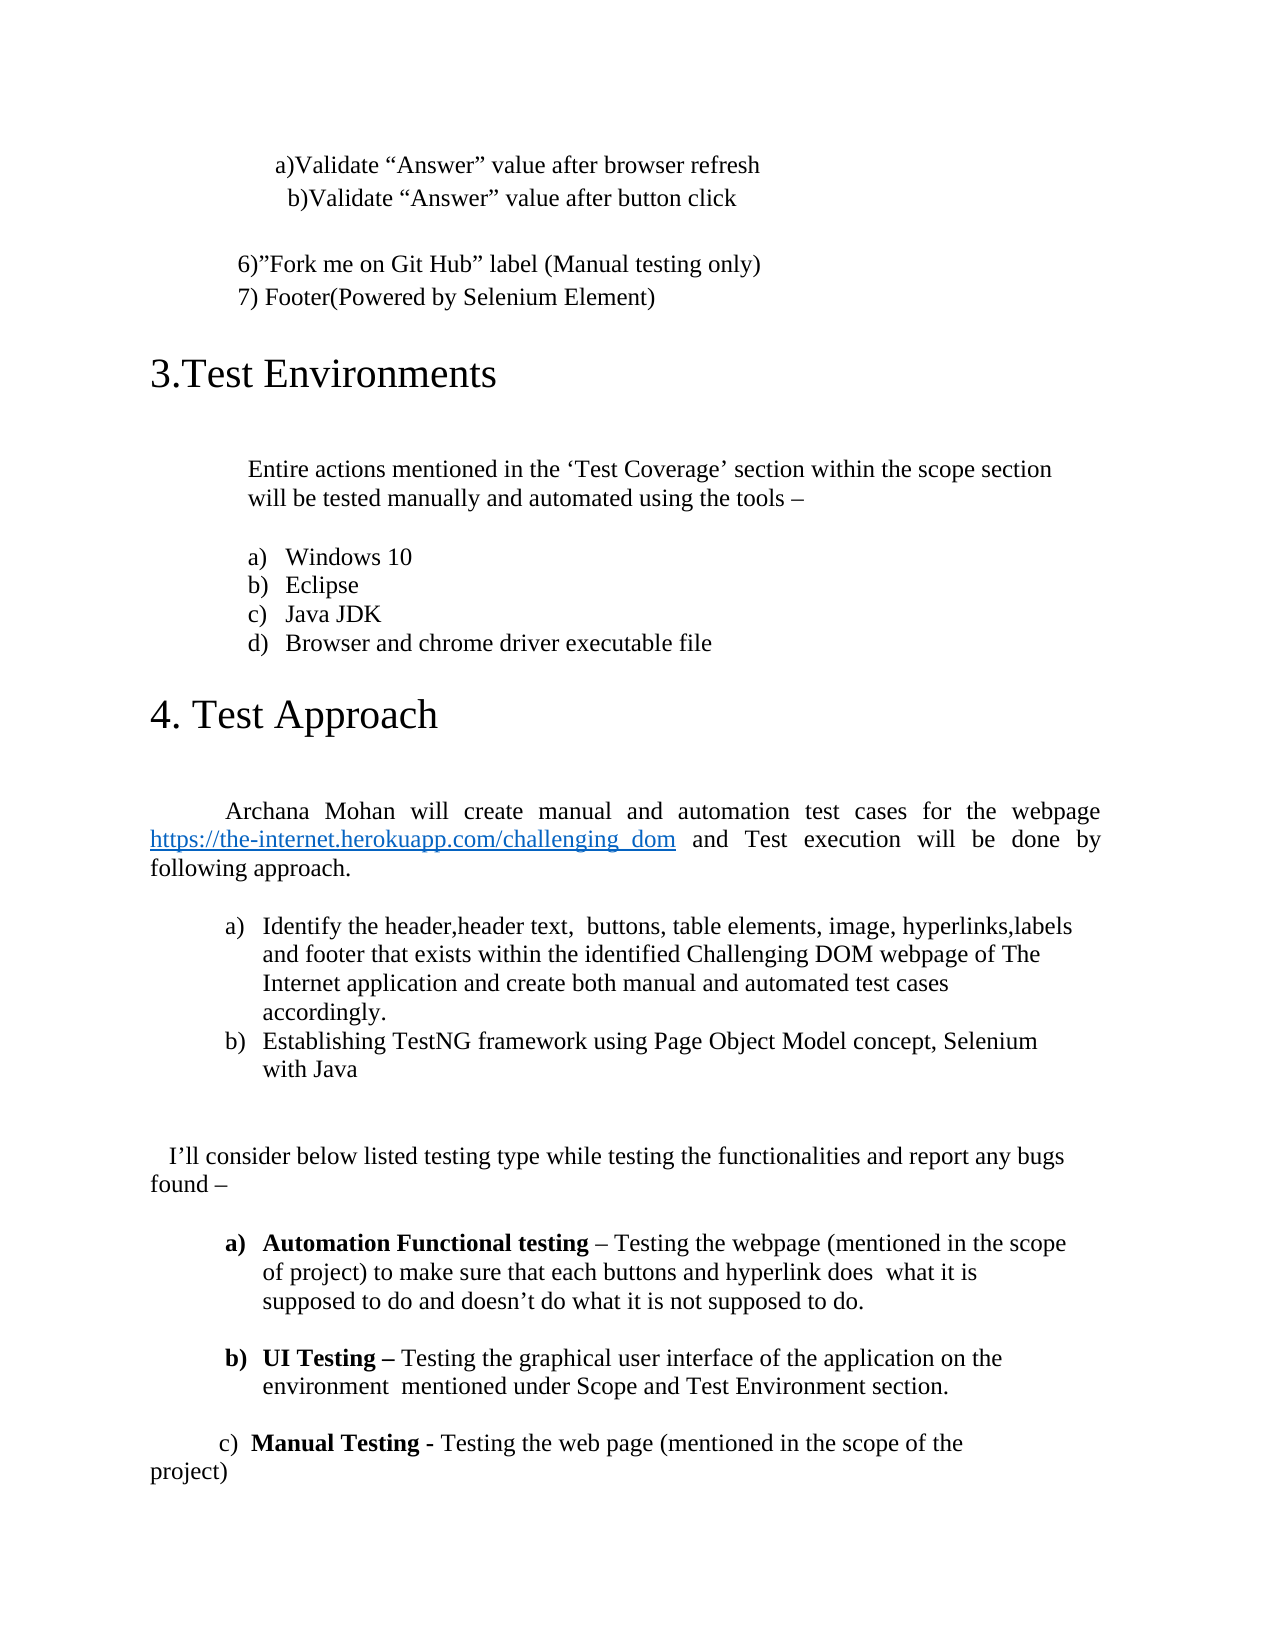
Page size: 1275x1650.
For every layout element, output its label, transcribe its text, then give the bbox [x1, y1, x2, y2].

text c) Manual Testing - Testing the web page (mentioned in the scope of the project) [150, 1429, 1022, 1485]
text Archana Mohan will create manual and automation test cases for the webpage https://the-internet.herokuapp.com/challenging_dom and Test execution will be done by following approach. [150, 796, 1102, 882]
list Eclipse [248, 570, 1125, 599]
text 7) Footer(Powered by Selenium Element) [150, 282, 1125, 311]
list Windows 10 [248, 542, 1125, 570]
list Browser and chrome driver executable file [248, 628, 1125, 657]
text b)Validate “Answer” value after button click [150, 183, 1125, 212]
list Identify the header,header text, buttons, table elements, image, hyperlinks,labels and footer that exists within the identified Challenging DOM webpage of The Internet application and create both manual and automated test cases accordingly. [225, 911, 1079, 1026]
text Entire actions mentioned in the ‘Test Coverage’ section within the scope section will be tested manually and automated using the tools – [248, 454, 1062, 512]
text 6)”Fork me on Git Hub” label (Manual testing only) [150, 249, 1125, 278]
list Establishing TestNG framework using Page Object Model concept, Selenium with Java [225, 1026, 1079, 1083]
subtitle 3.Test Environments [150, 348, 1125, 396]
list UI Testing – Testing the graphical user interface of the application on the environment mentioned under Scope and Test Environment section. [225, 1344, 1022, 1400]
list Java JDK [248, 599, 1125, 628]
subtitle 4. Test Approach [150, 690, 1125, 738]
text a)Validate “Answer” value after browser refresh [150, 150, 1125, 179]
text I’ll consider below listed testing type while testing the functionalities and report any bugs found – [150, 1141, 1125, 1198]
list Automation Functional testing – Testing the webpage (mentioned in the scope of project) to make sure that each buttons and hyperlink does what it is supposed to do and doesn’t do what it is not supposed to do. [225, 1228, 1075, 1314]
